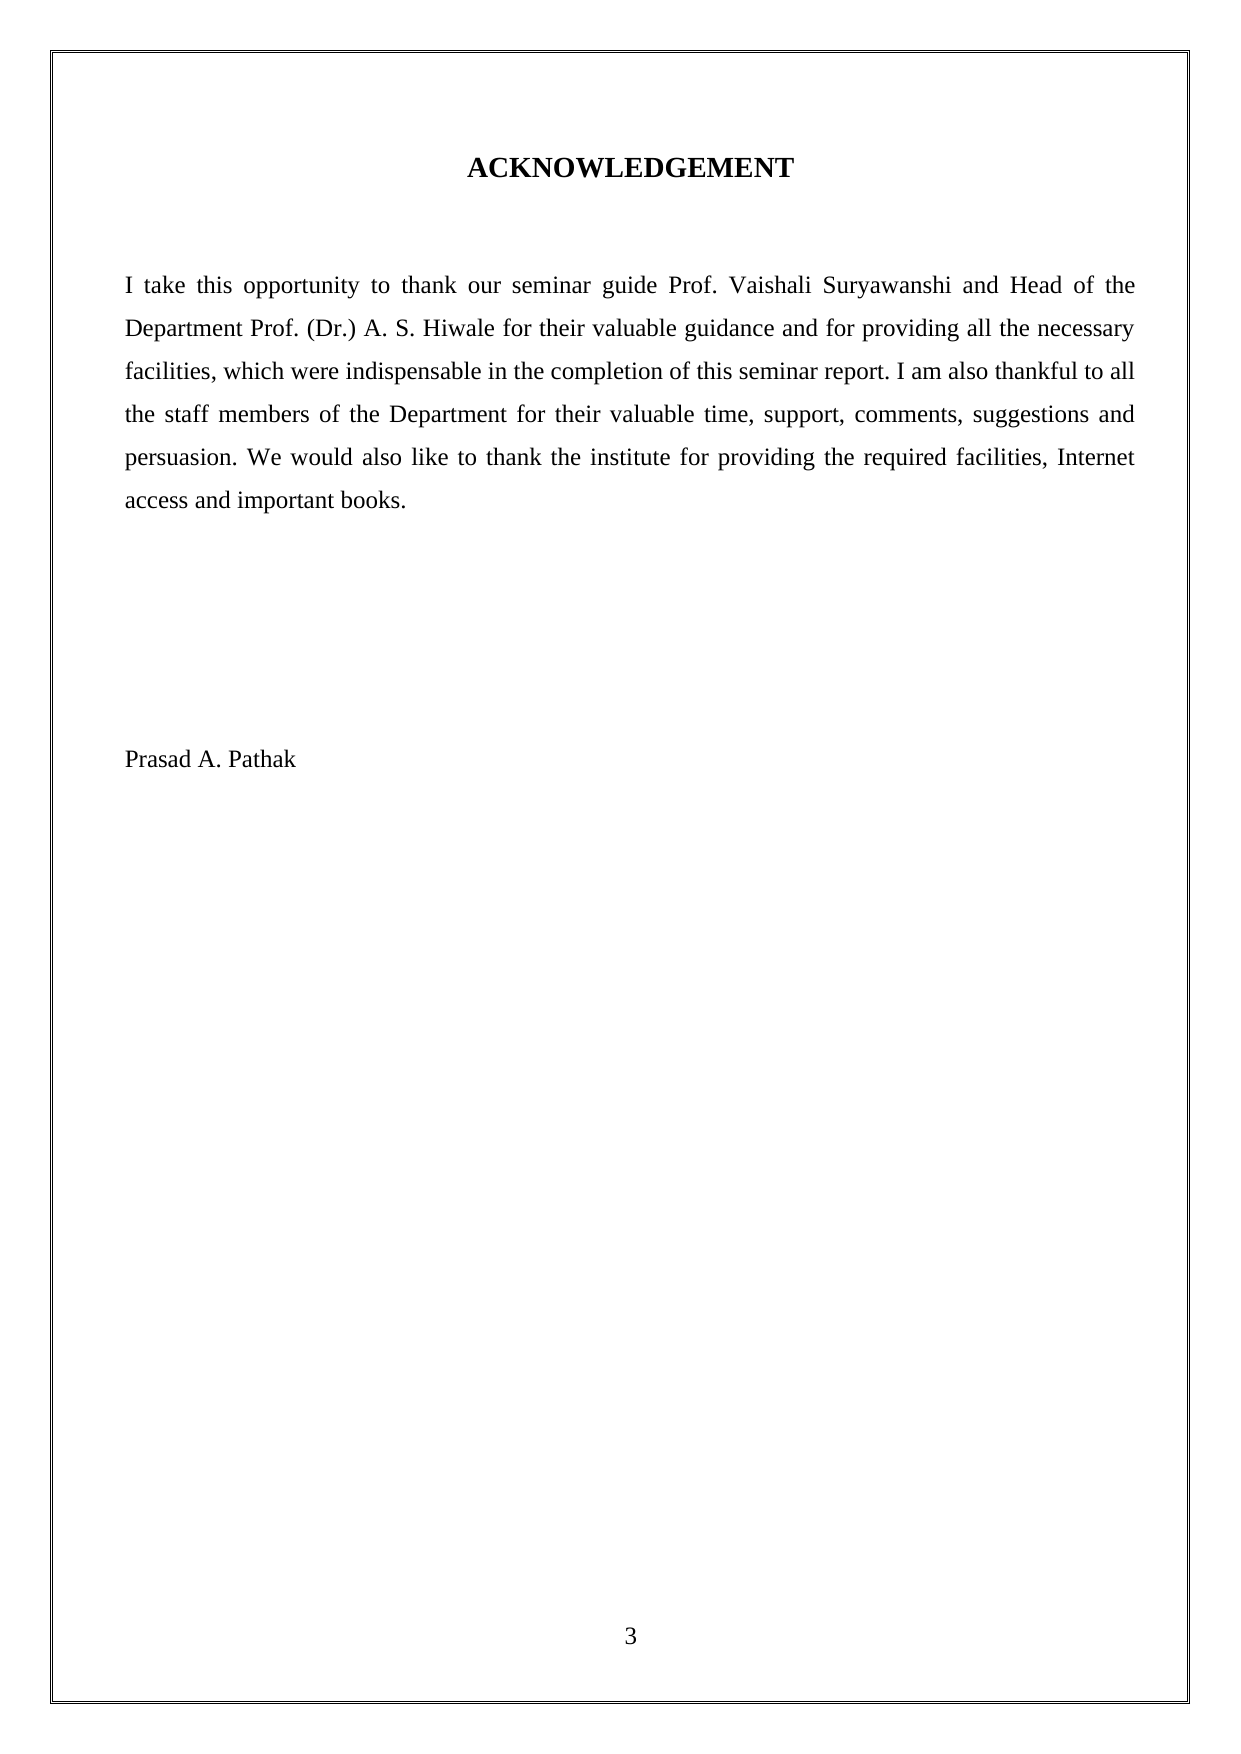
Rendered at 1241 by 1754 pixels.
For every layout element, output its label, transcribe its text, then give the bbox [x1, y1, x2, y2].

text ACKNOWLEDGEMENT [124, 150, 1137, 183]
text Prasad A. Pathak [124, 744, 1137, 773]
text I take this opportunity to thank our seminar guide Prof. Vaishali Suryawanshi and Head of the Department Prof. (Dr.) A. S. Hiwale for their valuable guidance and for providing all the necessary facilities, which were indispensable in the completion of this seminar report. I am also thankful to all the staff members of the Department for their valuable time, support, comments, suggestions and persuasion. We would also like to thank the institute for providing the required facilities, Internet access and important books. [124, 270, 1137, 514]
